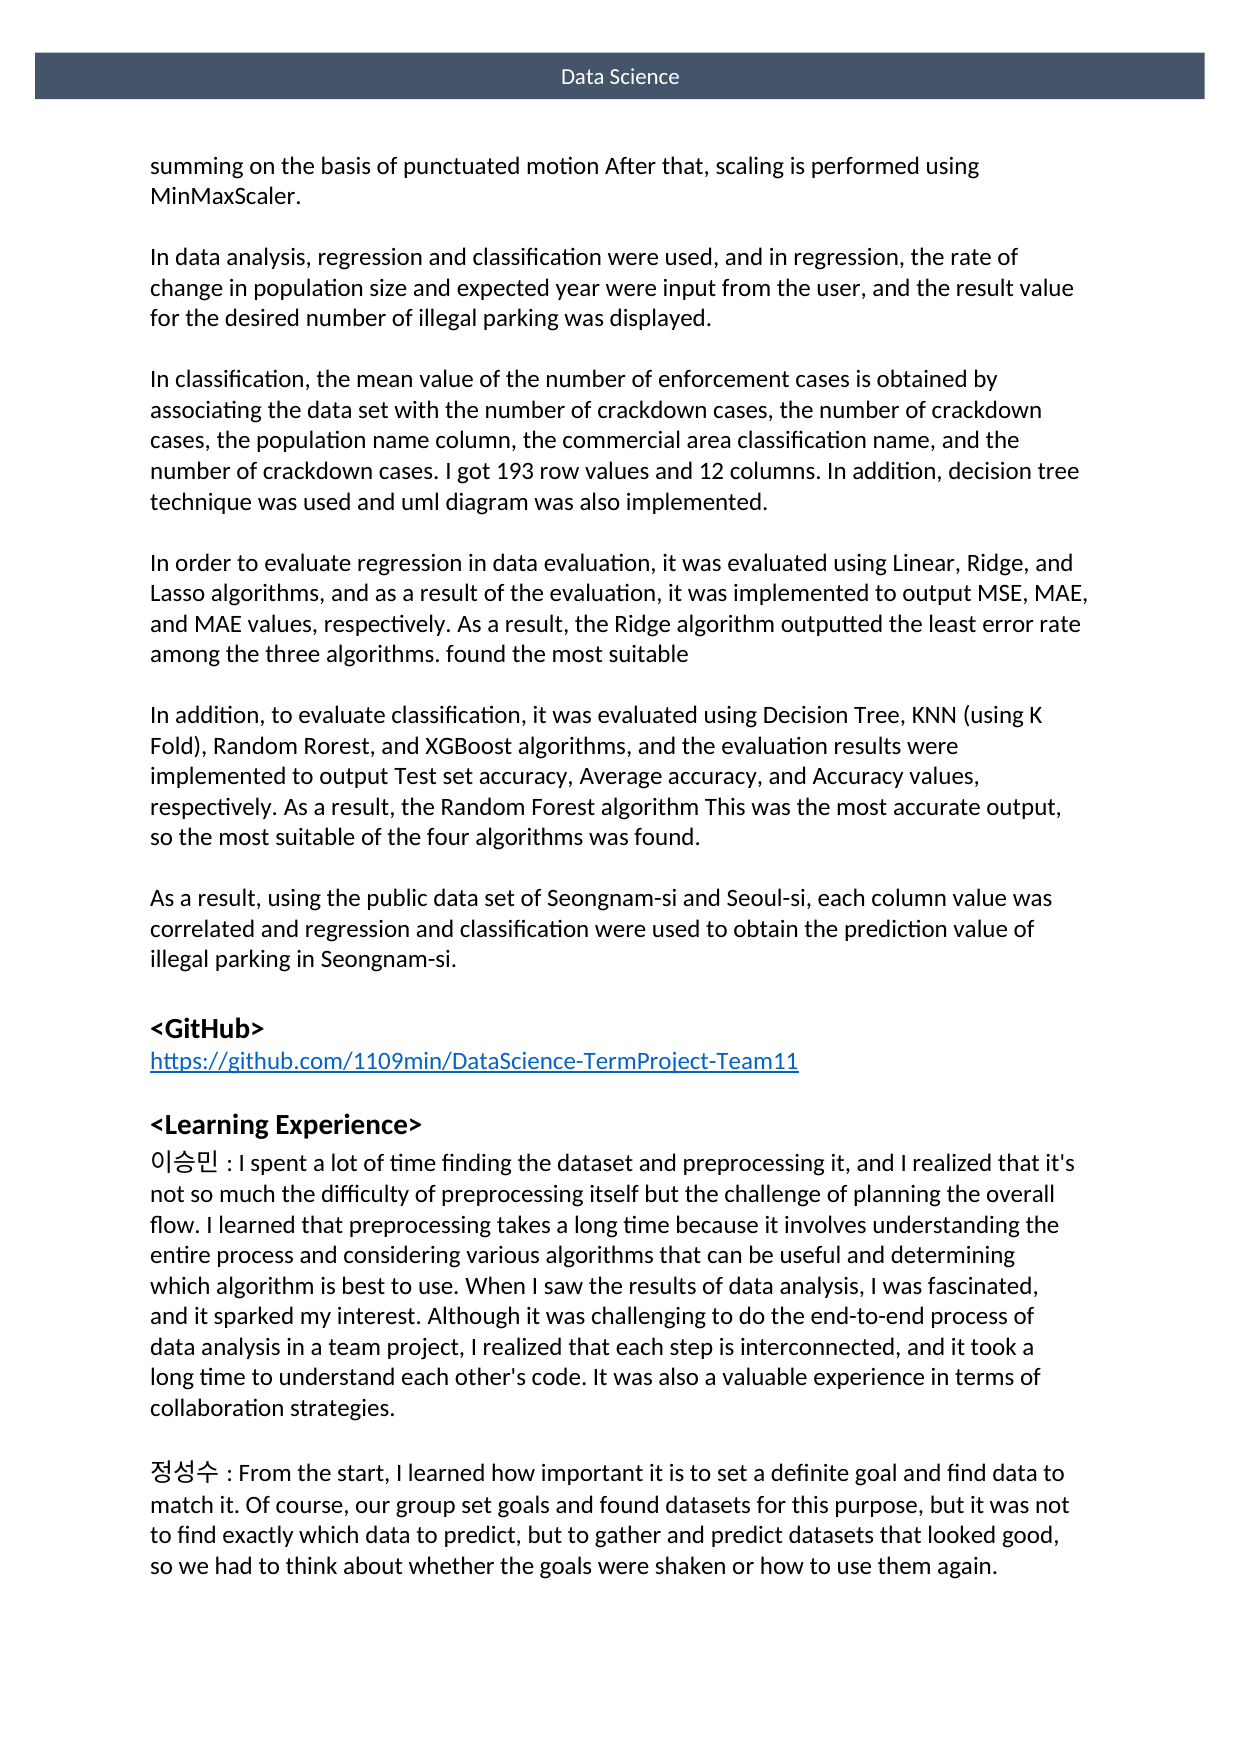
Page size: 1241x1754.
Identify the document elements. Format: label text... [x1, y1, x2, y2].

text In classification, the mean value of the number of enforcement cases is obtained by associating the data set with the number of crackdown cases, the number of crackdown cases, the population name column, the commercial area classification name, and the number of crackdown cases. I got 193 row values and 12 columns. In addition, decision tree technique was used and uml diagram was also implemented. [150, 364, 1090, 516]
text <GitHub> [150, 1010, 1090, 1045]
text In order to evaluate regression in data evaluation, it was evaluated using Linear, Ridge, and Lasso algorithms, and as a result of the evaluation, it was implemented to output MSE, MAE, and MAE values, respectively. As a result, the Ridge algorithm outputted the least error rate among the three algorithms. found the most suitable [150, 547, 1090, 669]
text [150, 150, 1090, 211]
text As a result, using the public data set of Seongnam-si and Seoul-si, each column value was correlated and regression and classification were used to obtain the prediction value of illegal parking in Seongnam-si. [150, 882, 1090, 974]
text In addition, to evaluate classification, it was evaluated using Decision Tree, KNN (using K Fold), Random Rorest, and XGBoost algorithms, and the evaluation results were implemented to output Test set accuracy, Average accuracy, and Accuracy values, respectively. As a result, the Random Forest algorithm This was the most accurate output, so the most suitable of the four algorithms was found. [150, 699, 1090, 852]
text https://github.com/1109min/DataScience-TermProject-Team11 [150, 1045, 1090, 1076]
text In data analysis, regression and classification were used, and in regression, the rate of change in population size and expected year were input from the user, and the result value for the desired number of illegal parking was displayed. [150, 242, 1090, 333]
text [150, 1453, 1078, 1581]
text <Learning Experience> [150, 1106, 1090, 1142]
text 이승민 : I spent a lot of time finding the dataset and preprocessing it, and I realized that it's not so much the difficulty of preprocessing itself but the challenge of planning the overall flow. I learned that preprocessing takes a long time because it involves understanding the entire process and considering various algorithms that can be useful and determining which algorithm is best to use. When I saw the results of data analysis, I was fascinated, and it sparked my interest. Although it was challenging to do the end-to-end process of data analysis in a team project, I realized that each step is interconnected, and it took a long time to understand each other's code. It was also a valuable experience in terms of collaboration strategies. [150, 1142, 1078, 1422]
